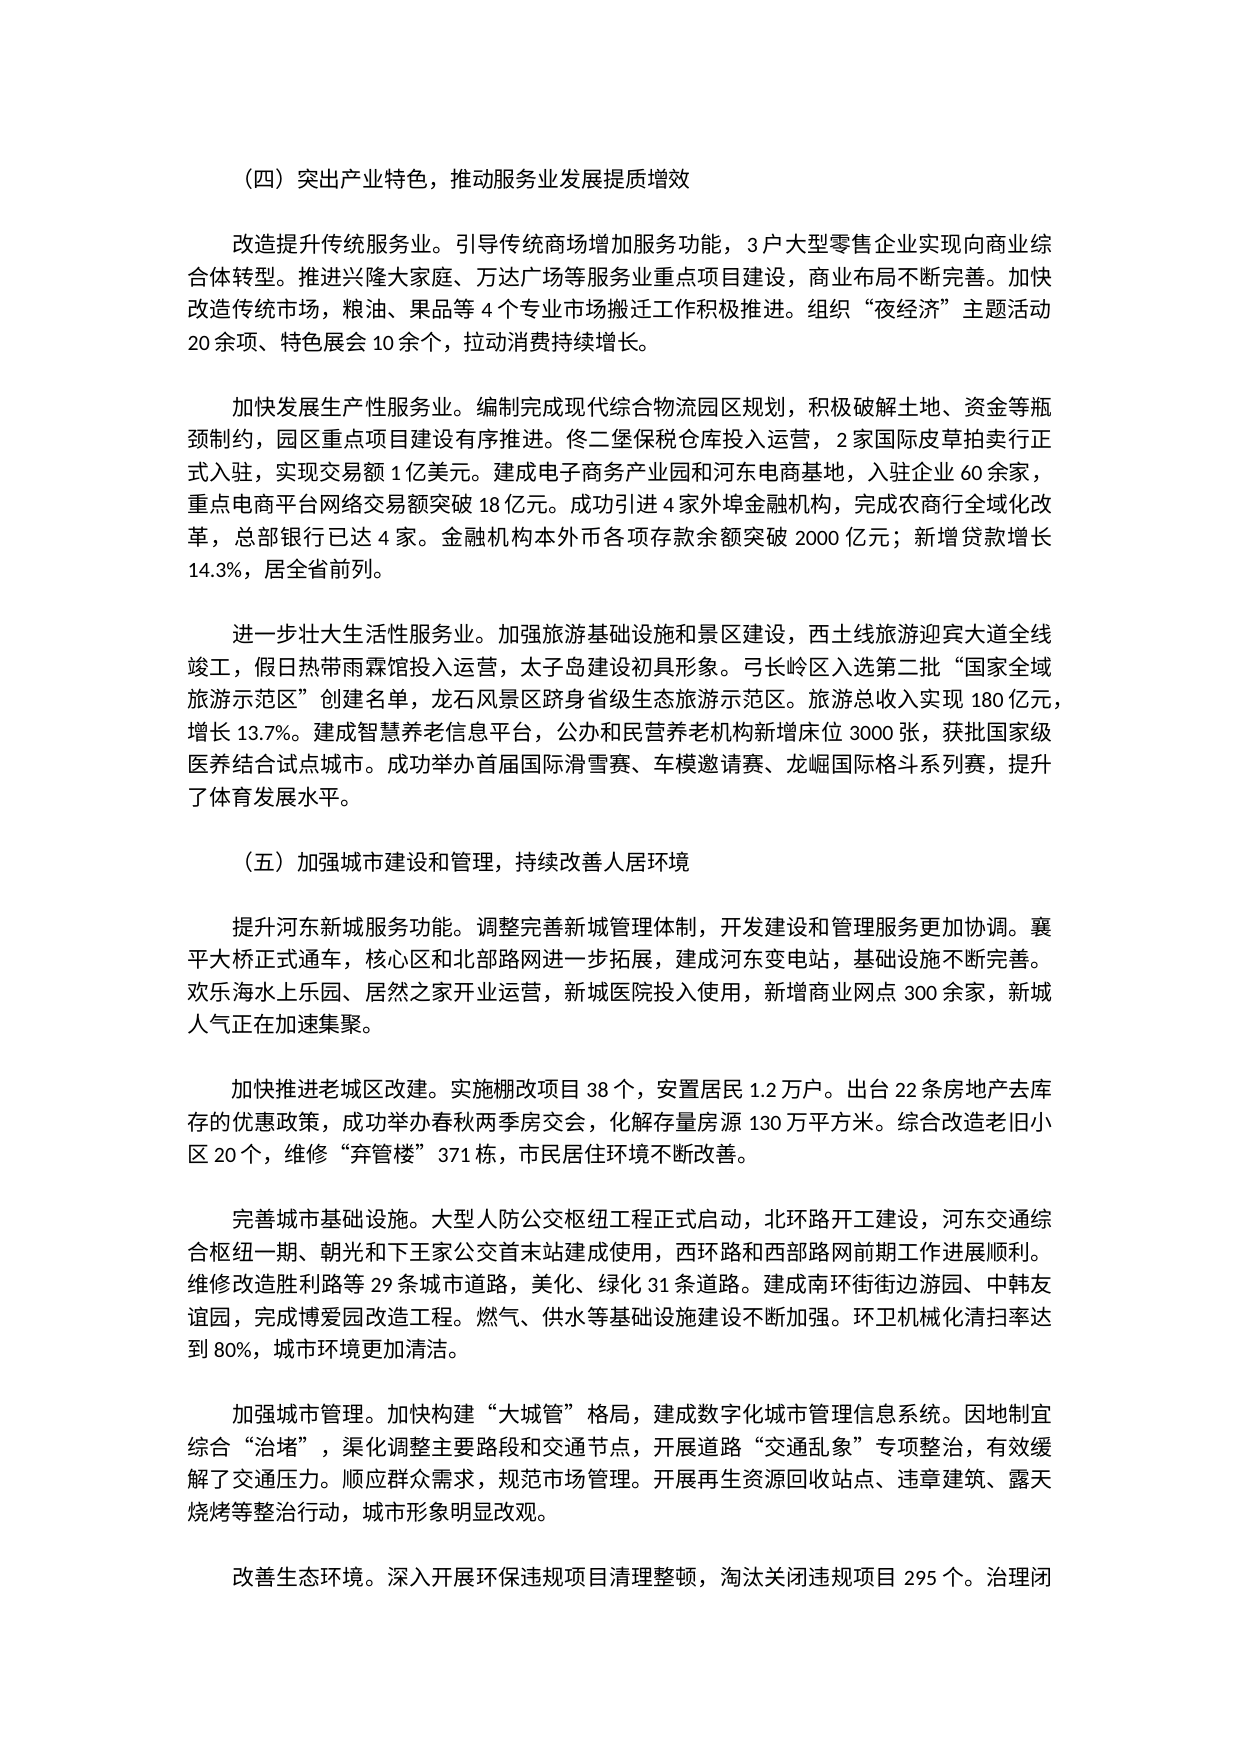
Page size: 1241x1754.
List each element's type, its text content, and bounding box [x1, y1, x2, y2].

text 加强城市管理。加快构建“大城管”格局，建成数字化城市管理信息系统。因地制宜综合“治堵”，渠化调整主要路段和交通节点，开展道路“交通乱象”专项整治，有效缓解了交通压力。顺应群众需求，规范市场管理。开展再生资源回收站点、违章建筑、露天烧烤等整治行动，城市形象明显改观。 [187, 1397, 1053, 1527]
text 完善城市基础设施。大型人防公交枢纽工程正式启动，北环路开工建设，河东交通综合枢纽一期、朝光和下王家公交首末站建成使用，西环路和西部路网前期工作进展顺利。维修改造胜利路等29条城市道路，美化、绿化31条道路。建成南环街街边游园、中韩友谊园，完成博爱园改造工程。燃气、供水等基础设施建设不断加强。环卫机械化清扫率达到80%，城市环境更加清洁。 [187, 1202, 1053, 1364]
text 提升河东新城服务功能。调整完善新城管理体制，开发建设和管理服务更加协调。襄平大桥正式通车，核心区和北部路网进一步拓展，建成河东变电站，基础设施不断完善。欢乐海水上乐园、居然之家开业运营，新城医院投入使用，新增商业网点300余家，新城人气正在加速集聚。 [187, 909, 1053, 1039]
text （四）突出产业特色，推动服务业发展提质增效 [187, 162, 1053, 194]
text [187, 1559, 1053, 1592]
text 加快推进老城区改建。实施棚改项目38个，安置居民1.2万户。出台22条房地产去库存的优惠政策，成功举办春秋两季房交会，化解存量房源130万平方米。综合改造老旧小区20个，维修“弃管楼”371栋，市民居住环境不断改善。 [187, 1072, 1053, 1169]
text 加快发展生产性服务业。编制完成现代综合物流园区规划，积极破解土地、资金等瓶颈制约，园区重点项目建设有序推进。佟二堡保税仓库投入运营，2家国际皮草拍卖行正式入驻，实现交易额1亿美元。建成电子商务产业园和河东电商基地，入驻企业60余家，重点电商平台网络交易额突破18亿元。成功引进4家外埠金融机构，完成农商行全域化改革，总部银行已达4家。金融机构本外币各项存款余额突破2000亿元；新增贷款增长14.3%，居全省前列。 [187, 389, 1053, 584]
text 进一步壮大生活性服务业。加强旅游基础设施和景区建设，西土线旅游迎宾大道全线竣工，假日热带雨霖馆投入运营，太子岛建设初具形象。弓长岭区入选第二批“国家全域旅游示范区”创建名单，龙石风景区跻身省级生态旅游示范区。旅游总收入实现180亿元，增长13.7%。建成智慧养老信息平台，公办和民营养老机构新增床位3000张，获批国家级医养结合试点城市。成功举办首届国际滑雪赛、车模邀请赛、龙崛国际格斗系列赛，提升了体育发展水平。 [187, 617, 1053, 812]
text （五）加强城市建设和管理，持续改善人居环境 [187, 844, 1053, 877]
text 改造提升传统服务业。引导传统商场增加服务功能，3户大型零售企业实现向商业综合体转型。推进兴隆大家庭、万达广场等服务业重点项目建设，商业布局不断完善。加快改造传统市场，粮油、果品等4个专业市场搬迁工作积极推进。组织“夜经济”主题活动20余项、特色展会10余个，拉动消费持续增长。 [187, 227, 1053, 357]
